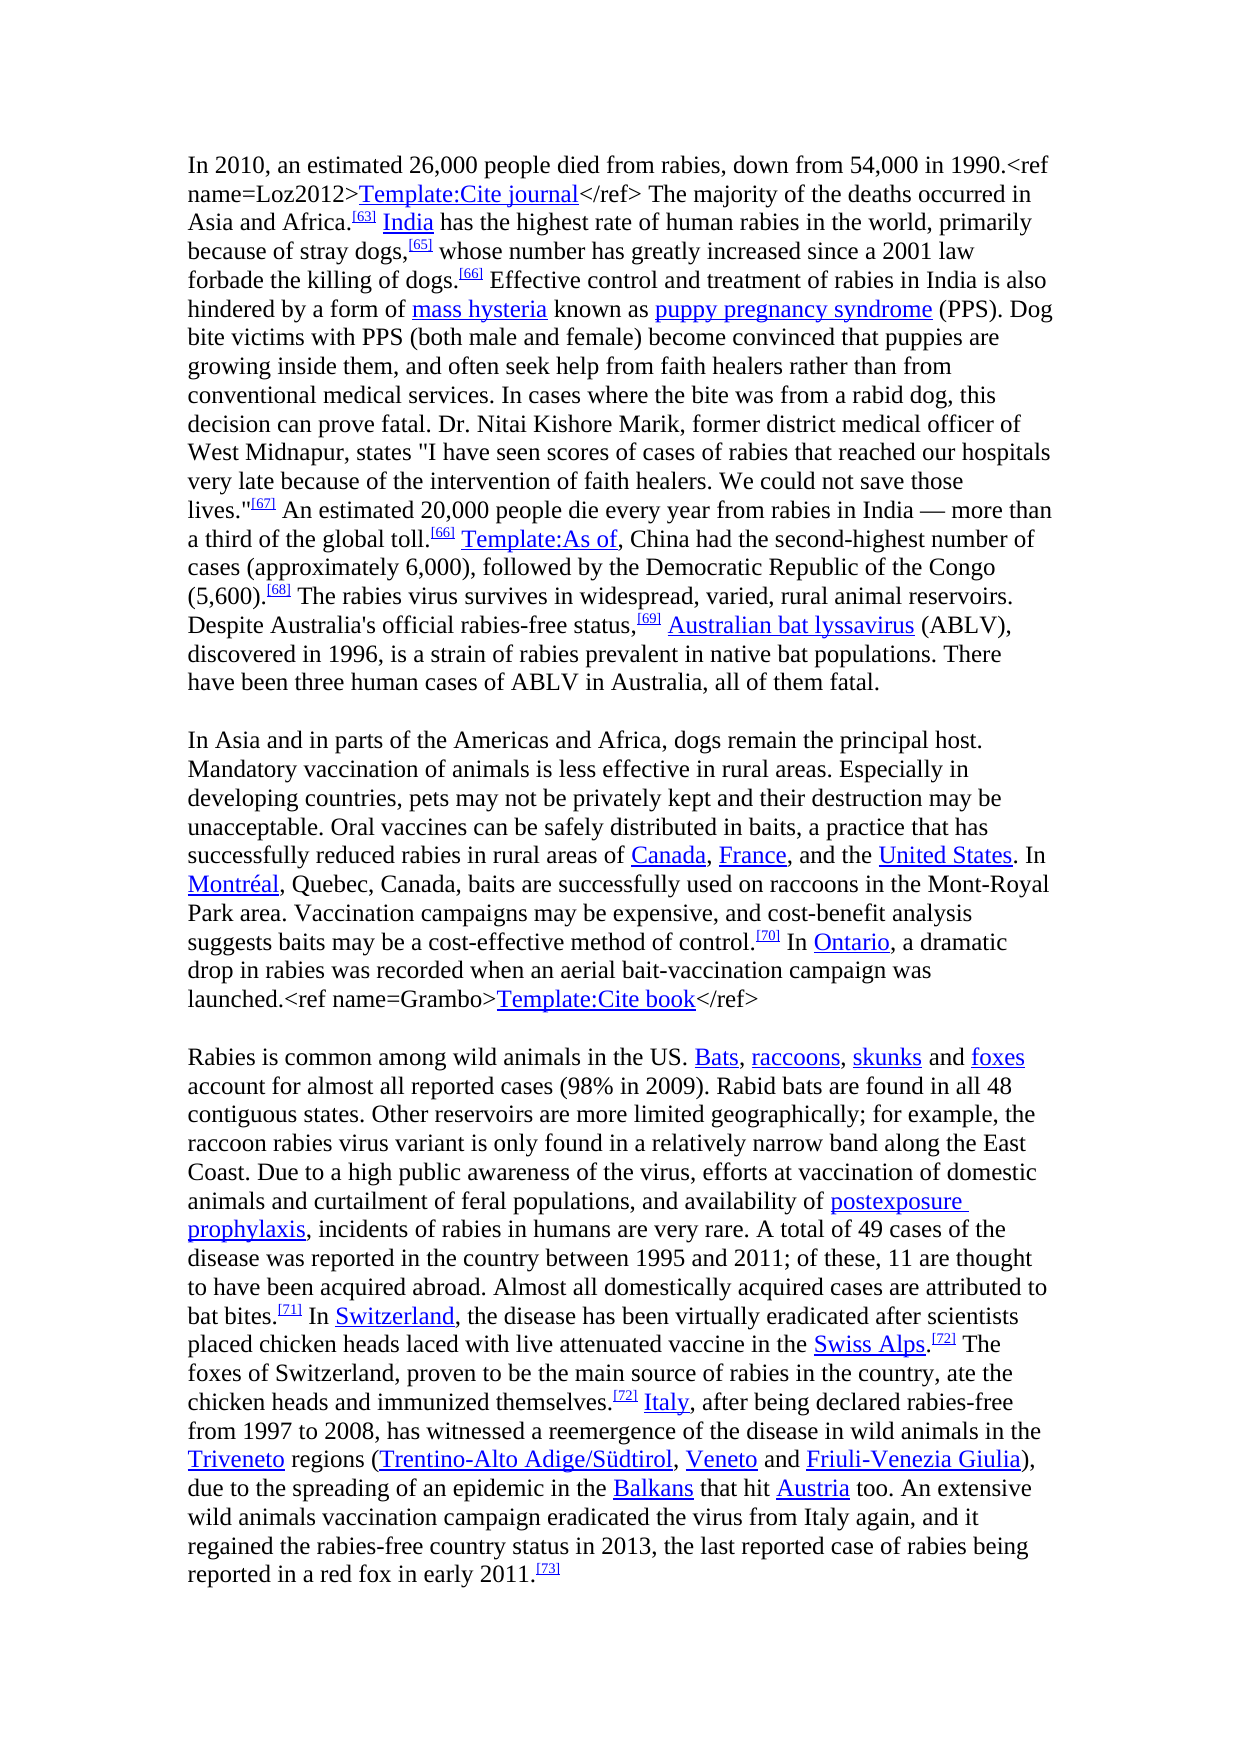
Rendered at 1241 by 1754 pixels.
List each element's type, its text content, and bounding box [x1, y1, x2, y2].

text In Asia and in parts of the Americas and Africa, dogs remain the principal host. Mandatory vaccination of animals is less effective in rural areas. Especially in developing countries, pets may not be privately kept and their destruction may be unacceptable. Oral vaccines can be safely distributed in baits, a practice that has successfully reduced rabies in rural areas of Canada, France, and the United States. In Montréal, Quebec, Canada, baits are successfully used on raccoons in the Mont-Royal Park area. Vaccination campaigns may be expensive, and cost-benefit analysis suggests baits may be a cost-effective method of control.[70] In Ontario, a dramatic drop in rabies was recorded when an aerial bait-vaccination campaign was launched.<ref name=Grambo>Template:Cite book</ref> [187, 725, 1053, 1013]
text In 2010, an estimated 26,000 people died from rabies, down from 54,000 in 1990.<ref name=Loz2012>Template:Cite journal</ref> The majority of the deaths occurred in Asia and Africa.[63] India has the highest rate of human rabies in the world, primarily because of stray dogs,[65] whose number has greatly increased since a 2001 law forbade the killing of dogs.[66] Effective control and treatment of rabies in India is also hindered by a form of mass hysteria known as puppy pregnancy syndrome (PPS). Dog bite victims with PPS (both male and female) become convinced that puppies are growing inside them, and often seek help from faith healers rather than from conventional medical services. In cases where the bite was from a rabid dog, this decision can prove fatal. Dr. Nitai Kishore Marik, former district medical officer of West Midnapur, states "I have seen scores of cases of rabies that reached our hospitals very late because of the intervention of faith healers. We could not save those lives."[67] An estimated 20,000 people die every year from rabies in India — more than a third of the global toll.[66] Template:As of, China had the second-highest number of cases (approximately 6,000), followed by the Democratic Republic of the Congo (5,600).[68] The rabies virus survives in widespread, varied, rural animal reservoirs. Despite Australia's official rabies-free status,[69] Australian bat lyssavirus (ABLV), discovered in 1996, is a strain of rabies prevalent in native bat populations. There have been three human cases of ABLV in Australia, all of them fatal. [187, 150, 1053, 696]
text Rabies is common among wild animals in the US. Bats, raccoons, skunks and foxes account for almost all reported cases (98% in 2009). Rabid bats are found in all 48 contiguous states. Other reservoirs are more limited geographically; for example, the raccoon rabies virus variant is only found in a relatively narrow band along the East Coast. Due to a high public awareness of the virus, efforts at vaccination of domestic animals and curtailment of feral populations, and availability of postexposure prophylaxis, incidents of rabies in humans are very rare. A total of 49 cases of the disease was reported in the country between 1995 and 2011; of these, 11 are thought to have been acquired abroad. Almost all domestically acquired cases are attributed to bat bites.[71] In Switzerland, the disease has been virtually eradicated after scientists placed chicken heads laced with live attenuated vaccine in the Swiss Alps.[72] The foxes of Switzerland, proven to be the main source of rabies in the country, ate the chicken heads and immunized themselves.[72] Italy, after being declared rabies-free from 1997 to 2008, has witnessed a reemergence of the disease in wild animals in the Triveneto regions (Trentino-Alto Adige/Südtirol, Veneto and Friuli-Venezia Giulia), due to the spreading of an epidemic in the Balkans that hit Austria too. An extensive wild animals vaccination campaign eradicated the virus from Italy again, and it regained the rabies-free country status in 2013, the last reported case of rabies being reported in a red fox in early 2011.[73] [187, 1042, 1053, 1588]
